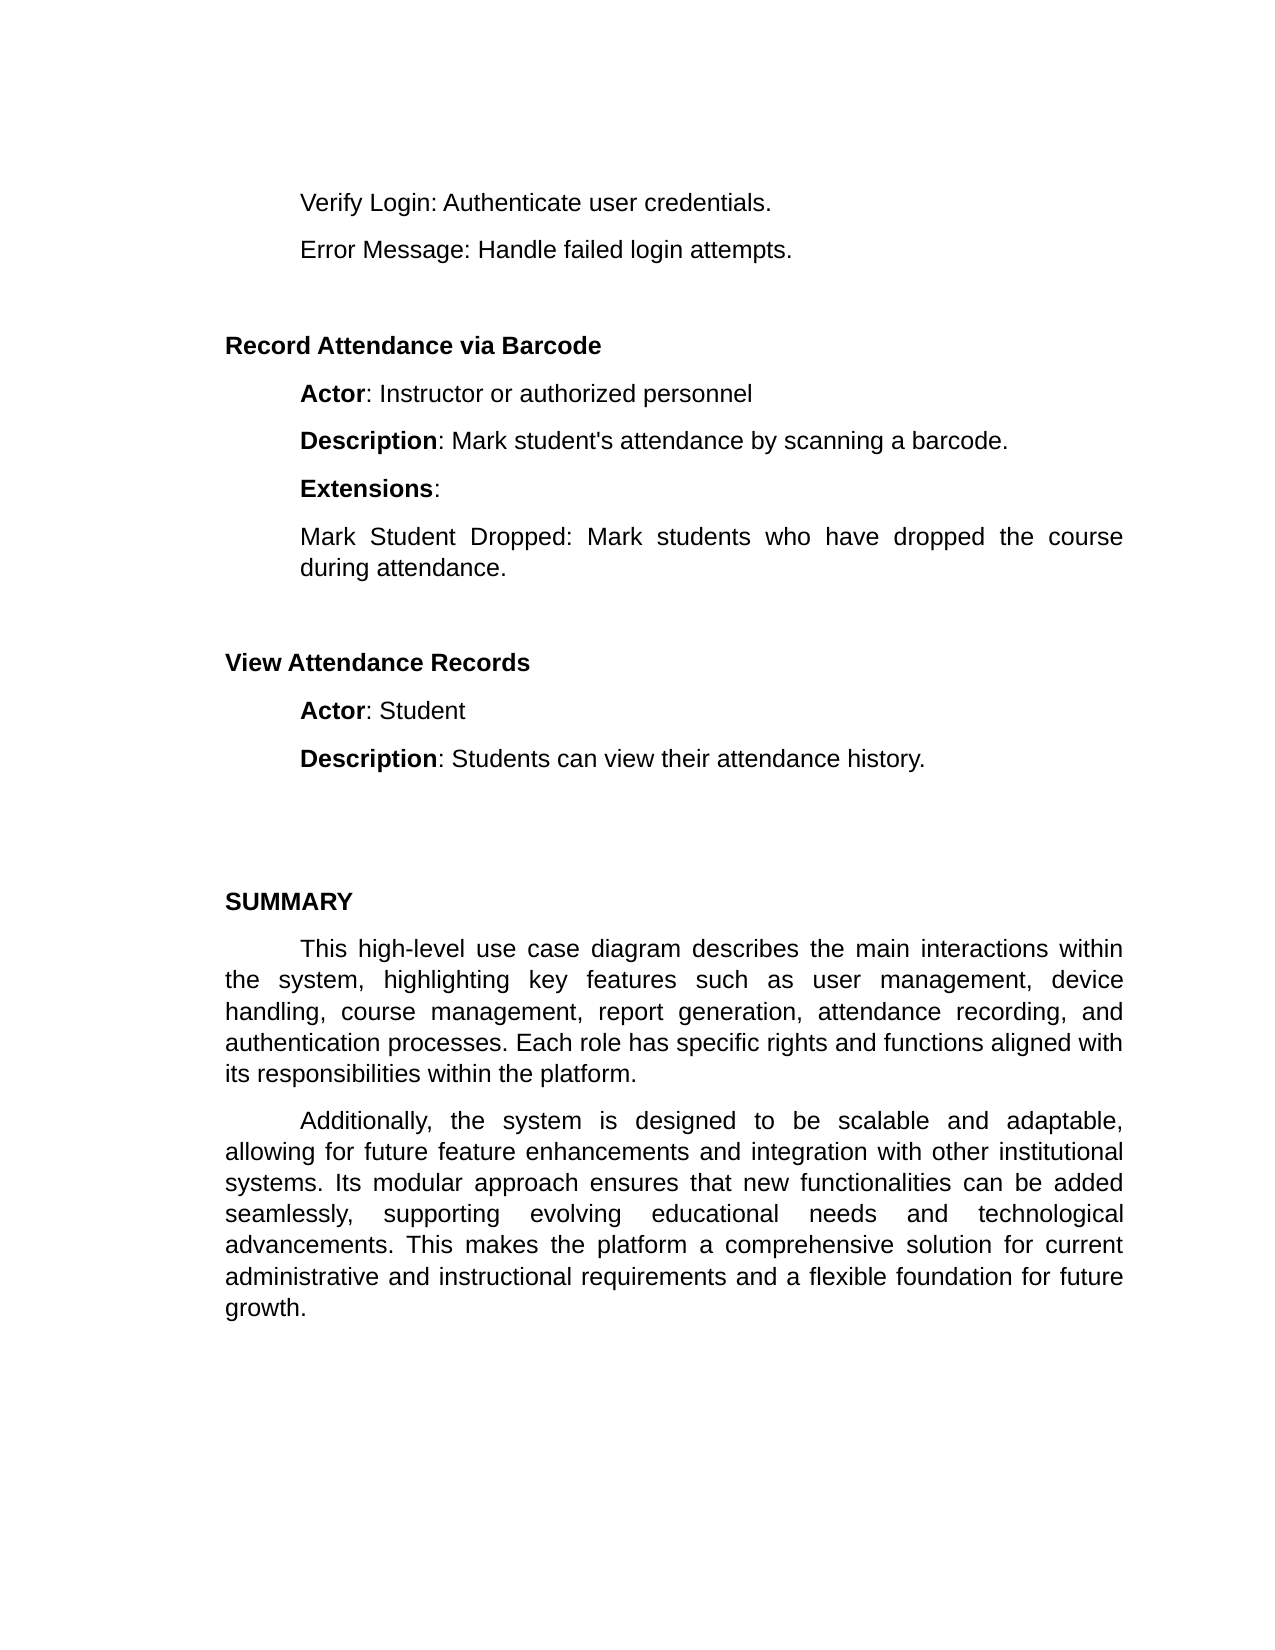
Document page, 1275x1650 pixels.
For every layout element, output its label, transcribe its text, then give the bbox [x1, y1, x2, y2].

text This high-level use case diagram describes the main interactions within the system, highlighting key features such as user management, device handling, course management, report generation, attendance recording, and authentication processes. Each role has specific rights and functions aligned with its responsibilities within the platform. [225, 934, 1125, 1087]
text Actor: Student [300, 696, 1125, 725]
text Actor: Instructor or authorized personnel [300, 379, 1125, 407]
text SUMMARY [225, 887, 1125, 916]
text Extensions: [300, 474, 1125, 503]
text Additionally, the system is designed to be scalable and adaptable, allowing for future feature enhancements and integration with other institutional systems. Its modular approach ensures that new functionalities can be added seamlessly, supporting evolving educational needs and technological advancements. This makes the platform a comprehensive solution for current administrative and instructional requirements and a flexible foundation for future growth. [225, 1106, 1125, 1321]
text Description: Mark student's attendance by scanning a barcode. [300, 426, 1125, 455]
text Verify Login: Authenticate user credentials. [300, 188, 1125, 217]
text Description: Students can view their attendance history. [300, 744, 1125, 772]
text Record Attendance via Barcode [225, 331, 1125, 360]
text Mark Student Dropped: Mark students who have dropped the course during attendance. [300, 522, 1125, 582]
text Error Message: Handle failed login attempts. [300, 236, 1125, 264]
text View Attendance Records [225, 648, 1125, 677]
